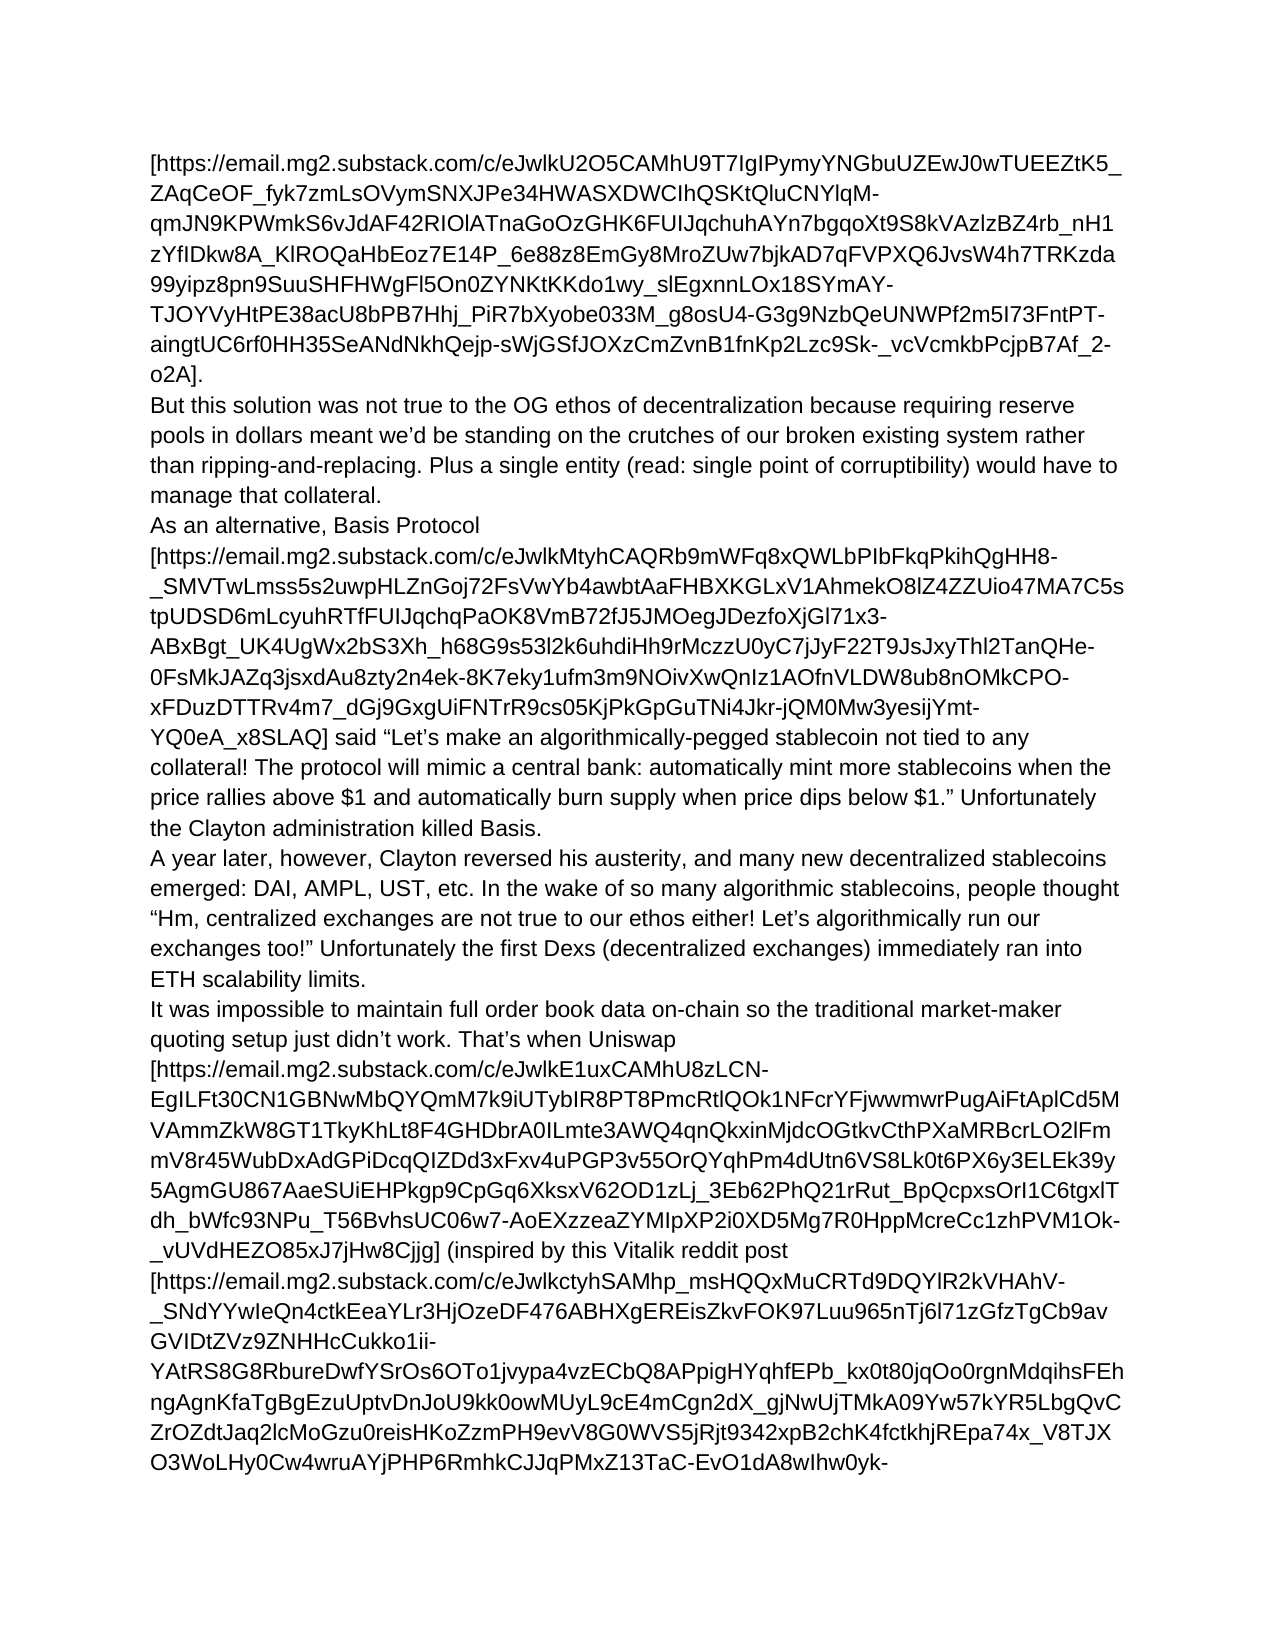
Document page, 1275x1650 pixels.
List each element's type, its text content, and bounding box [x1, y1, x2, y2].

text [150, 996, 1125, 1475]
text But this solution was not true to the OG ethos of decentralization because requiring reserve pools in dollars meant we’d be standing on the crutches of our broken existing system rather than ripping-and-replacing. Plus a single entity (read: single point of corruptibility) would have to manage that collateral. [150, 392, 1125, 509]
text A year later, however, Clayton reversed his austerity, and many new decentralized stablecoins emerged: DAI, AMPL, UST, etc. In the wake of so many algorithmic stablecoins, people thought “Hm, centralized exchanges are not true to our ethos either! Let’s algorithmically run our exchanges too!” Unfortunately the first Dexs (decentralized exchanges) immediately ran into ETH scalability limits. [150, 845, 1125, 992]
text As an alternative, Basis Protocol [https://email.mg2.substack.com/c/eJwlkMtyhCAQRb9mWFq8xQWLbPIbFkqPkihQgHH8-_SMVTwLmss5s2uwpHLZnGoj72FsVwYb4awbtAaFHBXKGLxV1AhmekO8lZ4ZZUio47MA7C5stpUDSD6mLcyuhRTfFUIJqchqPaOK8VmB72fJ5JMOegJDezfoXjGl71x3-ABxBgt_UK4UgWx2bS3Xh_h68G9s53l2k6uhdiHh9rMczzU0yC7jJyF22T9JsJxyThl2TanQHe-0FsMkJAZq3jsxdAu8zty2n4ek-8K7eky1ufm3m9NOivXwQnIz1AOfnVLDW8ub8nOMkCPO-xFDuzDTTRv4m7_dGj9GxgUiFNTrR9cs05KjPkGpGuTNi4Jkr-jQM0Mw3yesijYmt-YQ0eA_x8SLAQ] said “Let’s make an algorithmically-pegged stablecoin not tied to any collateral! The protocol will mimic a central bank: automatically mint more stablecoins when the price rallies above $1 and automatically burn supply when price dips below $1.” Unfortunately the Clayton administration killed Basis. [150, 512, 1125, 841]
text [150, 150, 1125, 388]
